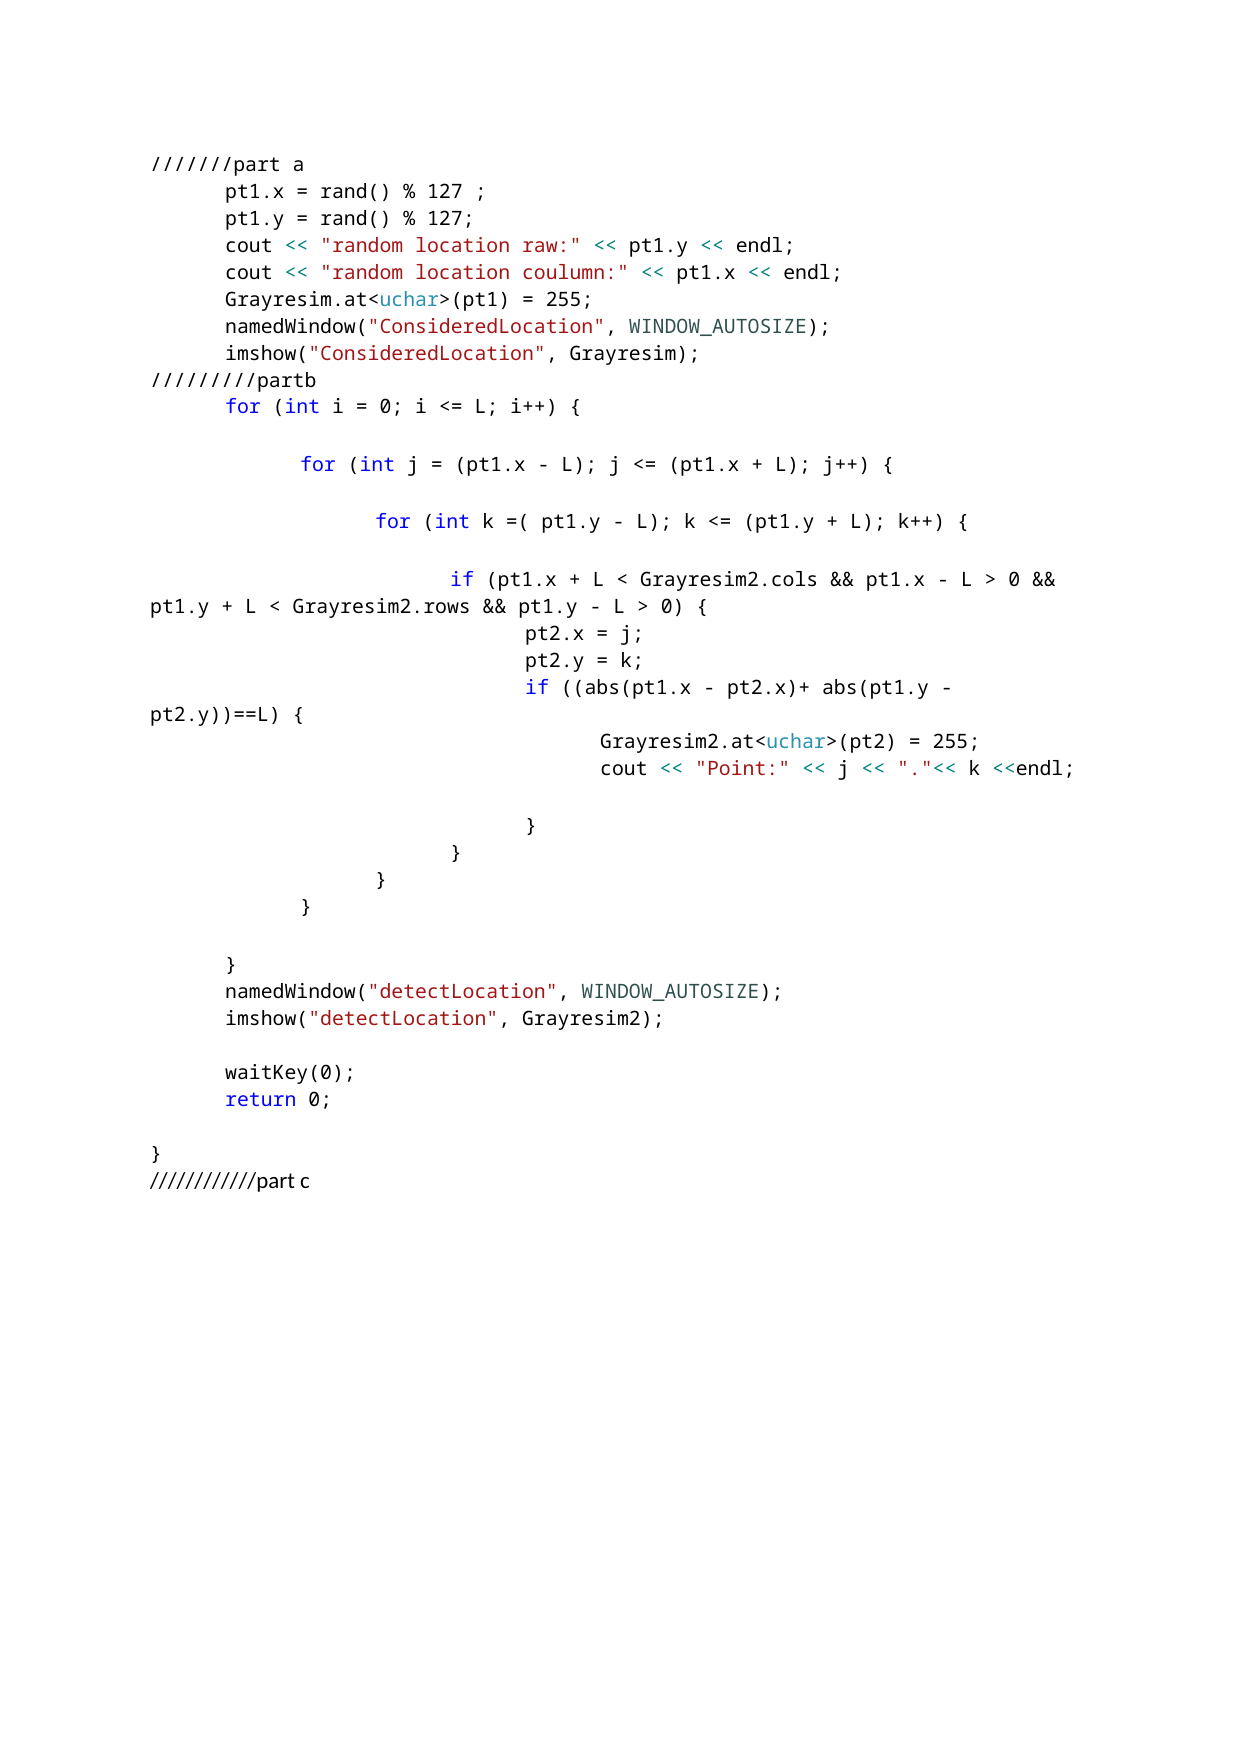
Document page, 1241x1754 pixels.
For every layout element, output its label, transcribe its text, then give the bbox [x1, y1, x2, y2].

text namedWindow("ConsideredLocation", WINDOW_AUTOSIZE); [150, 312, 1090, 339]
text Grayresim.at<uchar>(pt1) = 255; [150, 285, 1090, 312]
text for (int j = (pt1.x - L); j <= (pt1.x + L); j++) { [150, 450, 1090, 477]
text cout << "Point:" << j << "."<< k <<endl; [150, 754, 1090, 781]
text namedWindow("detectLocation", WINDOW_AUTOSIZE); [150, 977, 1090, 1004]
text cout << "random location raw:" << pt1.y << endl; [150, 231, 1090, 258]
text } [150, 950, 1090, 977]
text pt1.y = rand() % 127; [150, 204, 1090, 231]
text imshow("ConsideredLocation", Grayresim); [150, 339, 1090, 366]
text for (int k =( pt1.y - L); k <= (pt1.y + L); k++) { [150, 508, 1090, 535]
text pt2.y = k; [150, 646, 1090, 673]
text waitKey(0); [150, 1058, 1090, 1085]
text cout << "random location coulumn:" << pt1.x << endl; [150, 258, 1090, 285]
text } [150, 893, 1090, 919]
text ////////////part c [150, 1166, 1090, 1194]
text return 0; [150, 1085, 1090, 1112]
text } [150, 1139, 1090, 1166]
text pt1.x = rand() % 127 ; [150, 177, 1090, 204]
text pt2.x = j; [150, 619, 1090, 646]
text if ((abs(pt1.x - pt2.x)+ abs(pt1.y - pt2.y))==L) { [150, 673, 1090, 727]
text for (int i = 0; i <= L; i++) { [150, 393, 1090, 420]
text ///////part a [150, 150, 1090, 177]
text } [150, 866, 1090, 893]
text } [150, 839, 1090, 866]
text /////////partb [150, 366, 1090, 393]
text Grayresim2.at<uchar>(pt2) = 255; [150, 727, 1090, 754]
text imshow("detectLocation", Grayresim2); [150, 1004, 1090, 1031]
text if (pt1.x + L < Grayresim2.cols && pt1.x - L > 0 && pt1.y + L < Grayresim2.rows && pt1.y - L > 0) { [150, 565, 1090, 619]
text } [150, 812, 1090, 839]
